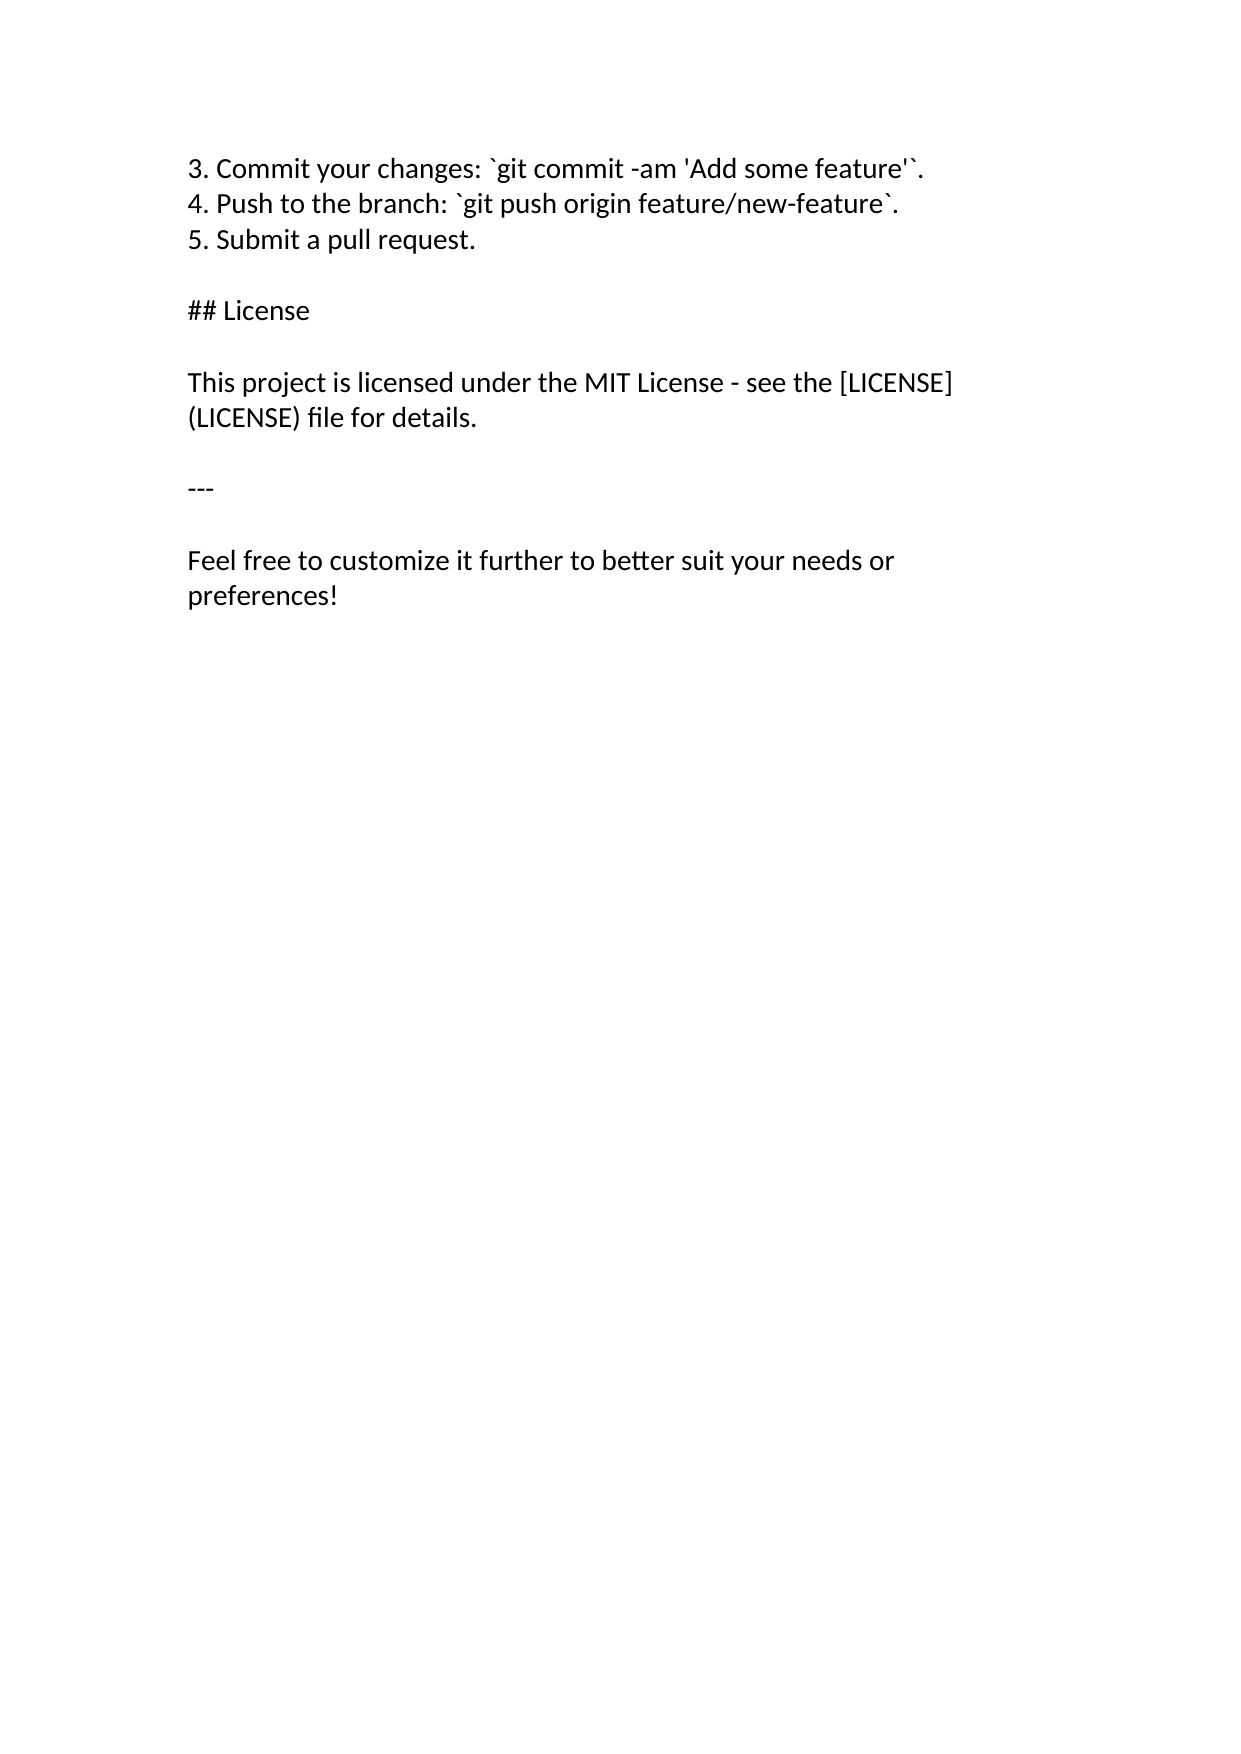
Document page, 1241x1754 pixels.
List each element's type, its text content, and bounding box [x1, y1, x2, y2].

text Feel free to customize it further to better suit your needs or preferences! [187, 542, 1053, 613]
text ## License [187, 292, 1053, 328]
text 5. Submit a pull request. [187, 221, 1053, 257]
text This project is licensed under the MIT License - see the [LICENSE](LICENSE) file for details. [187, 364, 1053, 435]
text 3. Commit your changes: `git commit -am 'Add some feature'`. [187, 150, 1053, 186]
text 4. Push to the branch: `git push origin feature/new-feature`. [187, 186, 1053, 221]
text --- [187, 471, 1053, 506]
